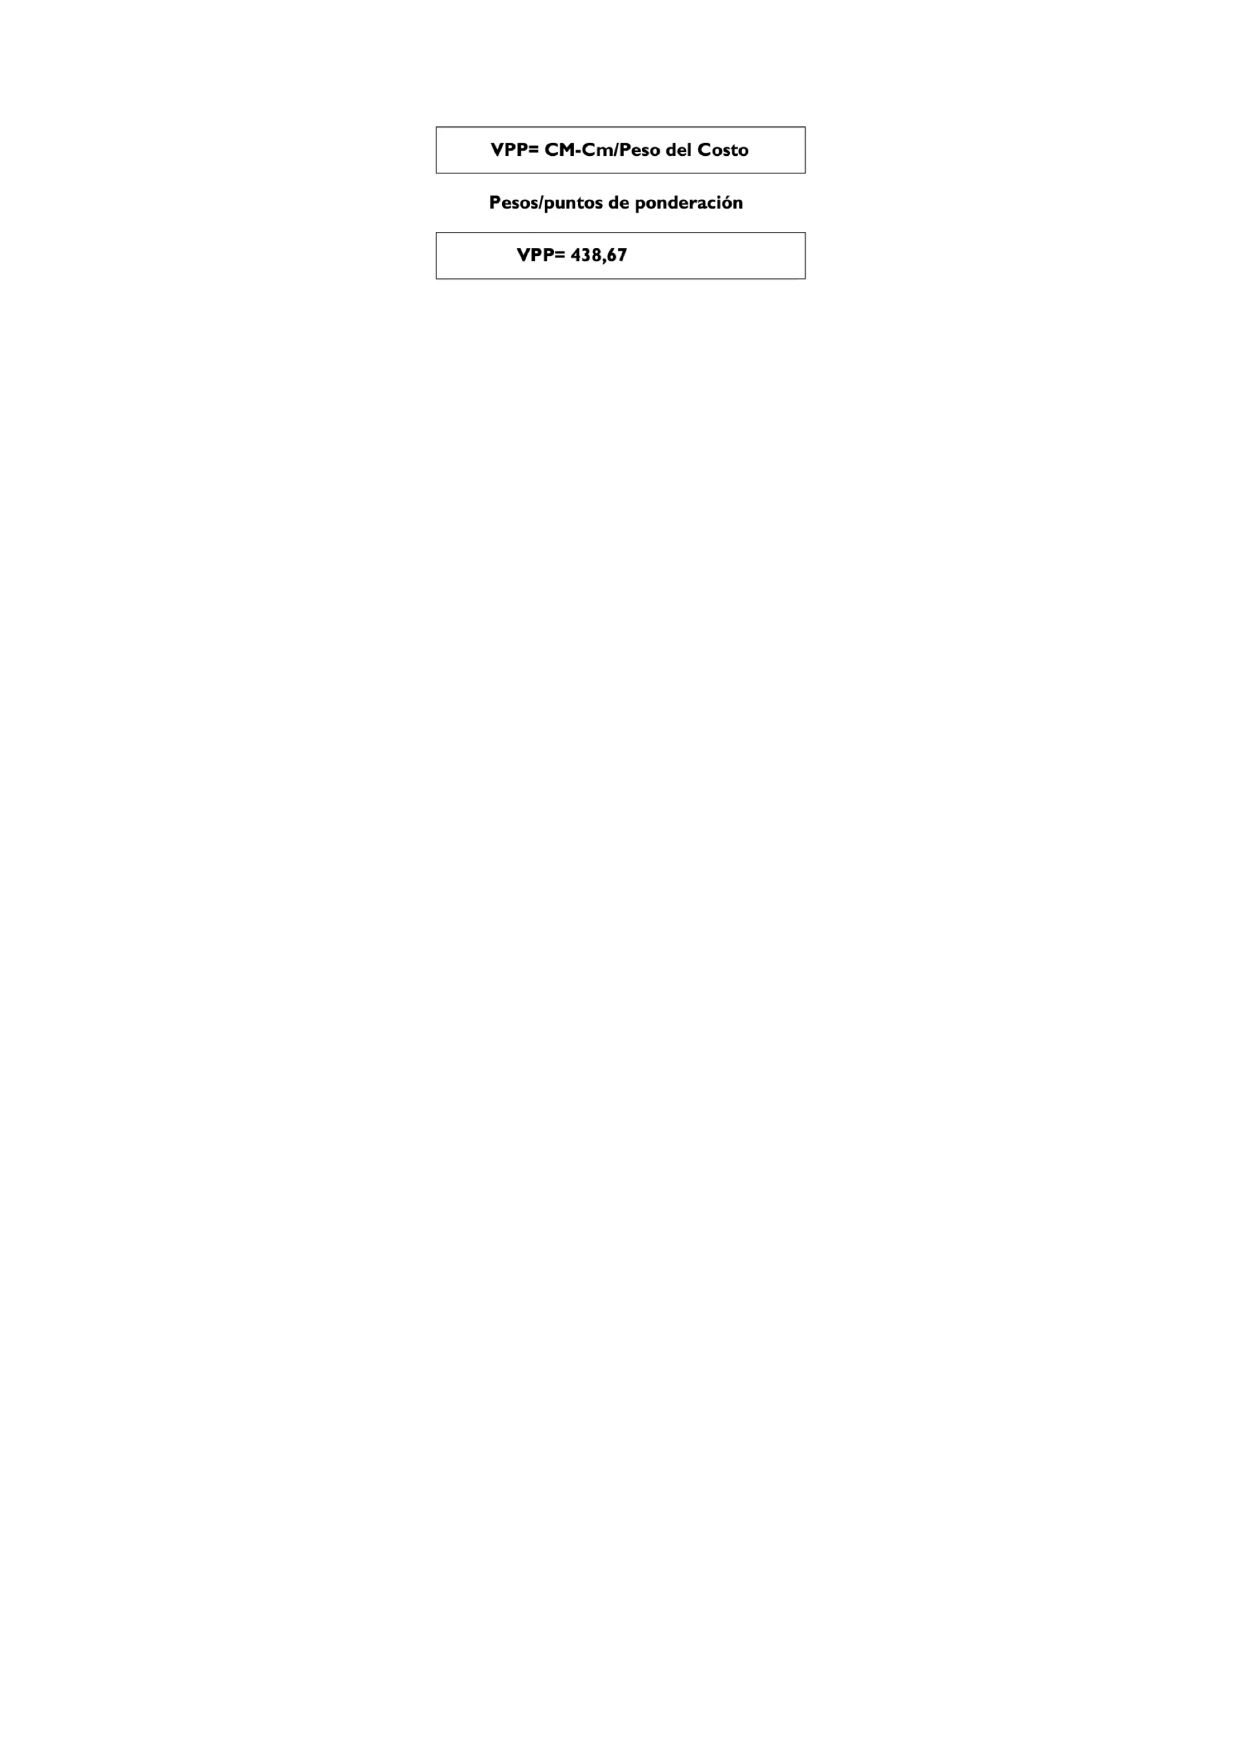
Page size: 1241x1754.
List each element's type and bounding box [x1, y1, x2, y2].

picture [428, 118, 812, 287]
